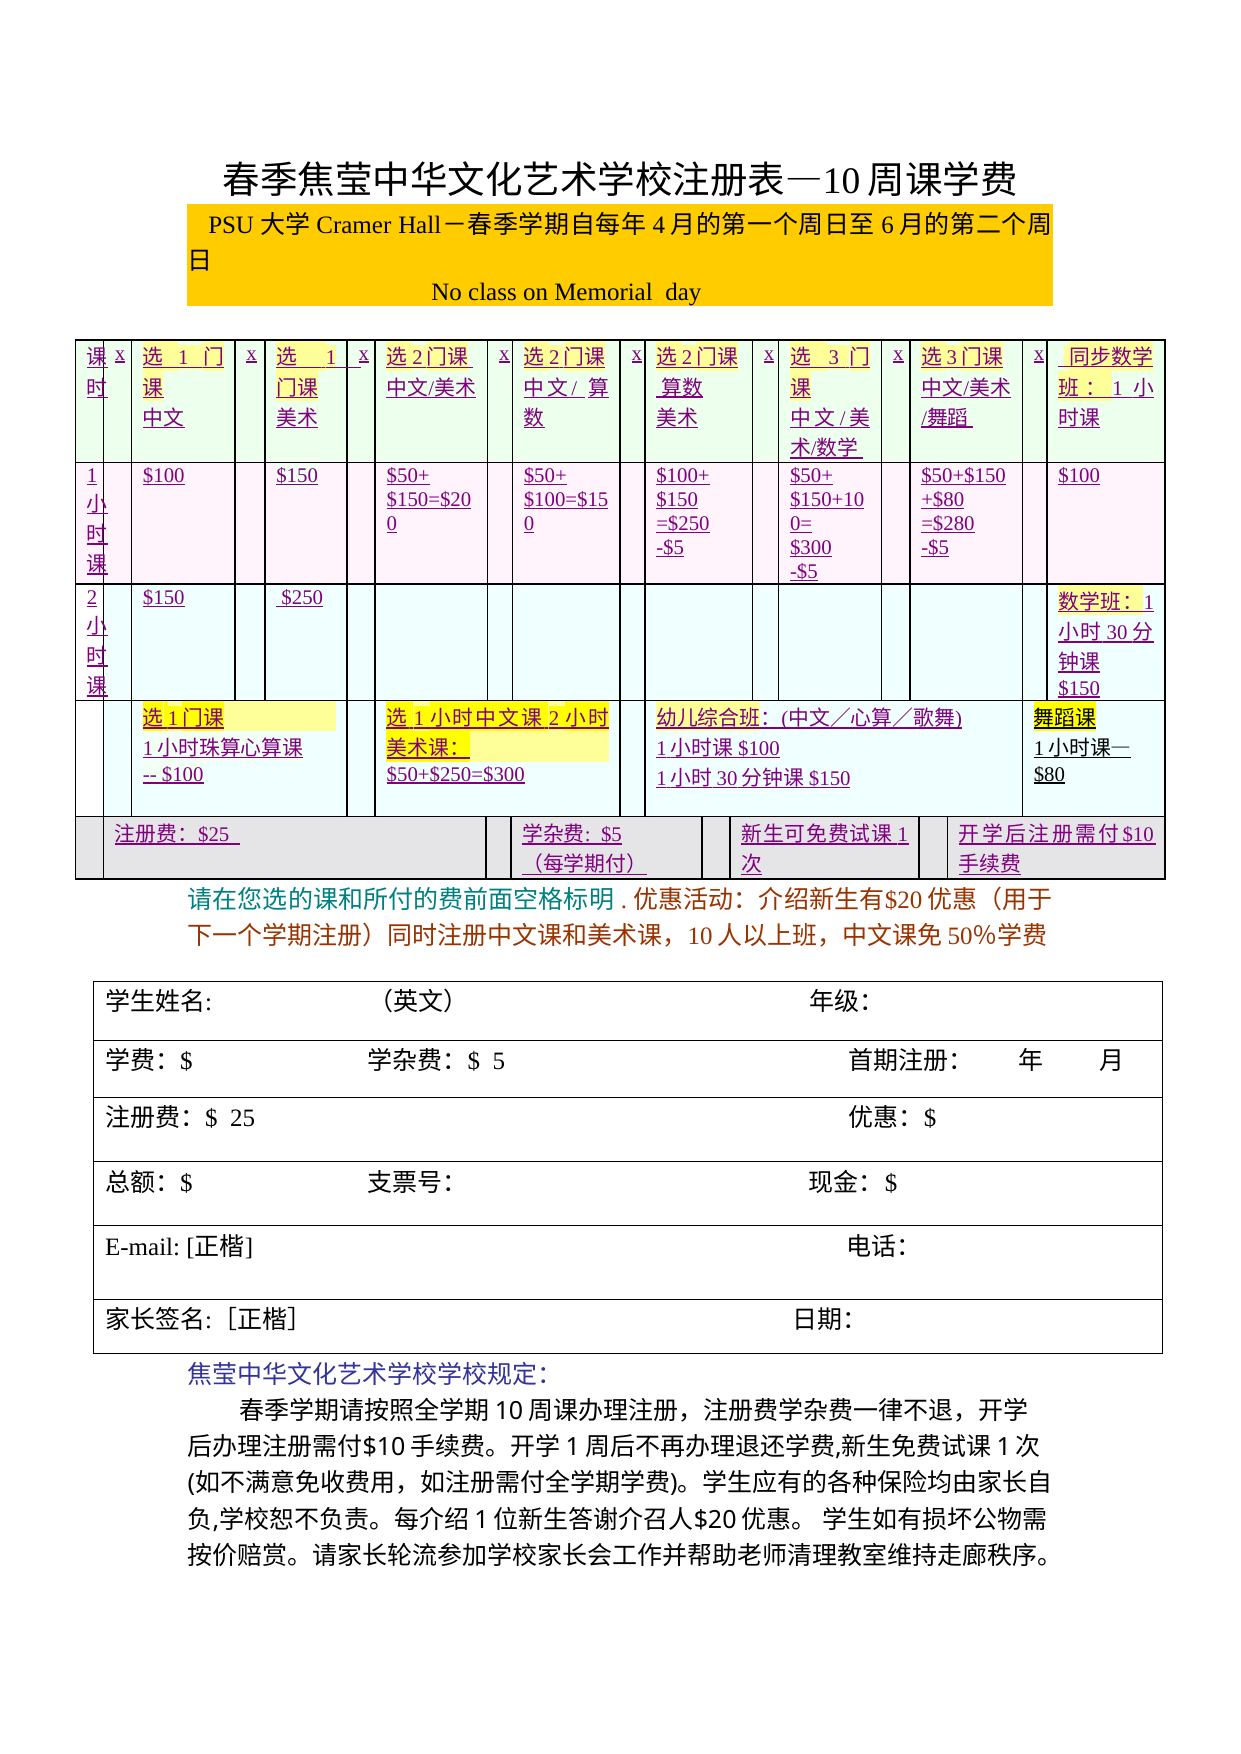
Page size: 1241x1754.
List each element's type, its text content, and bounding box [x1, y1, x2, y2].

table_cell $50+$150+100= $300 -$5 [779, 463, 881, 583]
table_cell [348, 463, 374, 583]
table_cell 总额：$ 支票号： 现金：$ [94, 1162, 1162, 1225]
table_cell $50+$150=$200 [376, 463, 487, 583]
table_header 选 2门课 算数 美术 [646, 341, 752, 461]
text 请在您选的课和所付的费前面空格标明 . 优惠活动：介绍新生有$20优惠（用于下一个学期注册）同时注册中文课和美术课，10人以上班，中文课免50％学费 [187, 880, 1053, 952]
table_cell [513, 585, 619, 699]
table_header x [348, 341, 374, 461]
table_cell [487, 817, 510, 878]
table_cell [621, 463, 644, 583]
table_cell [646, 585, 752, 699]
table_cell 注册费：$ 25 优惠：$ [94, 1098, 1162, 1161]
table_cell $50+$100=$150 [513, 463, 619, 583]
table_header 选1门课 中文 [132, 341, 234, 461]
table_cell [1023, 463, 1046, 583]
table_header 选1门课 美术 [266, 341, 346, 461]
table_header 选 3门课 中文/美术/舞蹈 [911, 341, 1022, 461]
table_header x [753, 341, 778, 461]
table_header 选 3门课 中文/美术/数学 [779, 341, 881, 461]
table_cell E-mail: [正楷] 电话： [94, 1226, 1162, 1299]
table_cell 数学班：1小时30分钟课 $150 [1048, 585, 1164, 699]
table_cell $50+$150 +$80 =$280 -$5 [911, 463, 1022, 583]
text No class on Memorial day [187, 277, 1053, 306]
table_cell 1小时课 [76, 463, 103, 583]
table_cell [376, 585, 487, 699]
table_cell $150 [266, 463, 346, 583]
table_cell 选1门课 1小时珠算心算课 -- $100 [132, 701, 346, 816]
table_header 课时 [76, 341, 103, 461]
table_cell [753, 585, 778, 699]
table_cell $100+ $150 =$250 -$5 [646, 463, 752, 583]
table_cell [348, 701, 374, 816]
table_cell [1023, 585, 1046, 699]
table_cell [104, 463, 131, 583]
table_cell 家长签名:［正楷］ 日期： [94, 1300, 1162, 1353]
table_cell [753, 463, 778, 583]
table_cell [703, 817, 729, 878]
table_cell 新生可免费试课1次 [731, 817, 918, 878]
table_header 选 2门课 中文/ 算数 [513, 341, 619, 461]
table_cell [488, 585, 512, 699]
text 春季焦莹中华文化艺术学校注册表—10周课学费 [187, 150, 1053, 204]
table_cell $100 [132, 463, 234, 583]
table_header 学生姓名: （英文） 年级： [94, 982, 1162, 1039]
table_cell [621, 701, 644, 816]
table_cell [882, 463, 909, 583]
table_cell 注册费：$25 [104, 817, 485, 878]
table_cell $150 [132, 585, 234, 699]
table_cell $100 [1048, 463, 1164, 583]
table_cell [779, 585, 881, 699]
table_cell [104, 701, 131, 816]
table_cell 选1小时中文课2小时美术课： $50+$250=$300 [376, 701, 619, 816]
table_cell [621, 585, 644, 699]
table_cell [348, 585, 374, 699]
table_cell [76, 701, 103, 816]
table_cell [104, 585, 131, 699]
text 焦莹中华文化艺术学校学校规定： [187, 1354, 1053, 1390]
table_header 同步数学班：1小时课 [1048, 341, 1164, 461]
table_cell 2小时课 [76, 585, 103, 699]
table_header x [488, 341, 512, 461]
table_cell [236, 585, 264, 699]
table_cell $250 [266, 585, 346, 699]
table_header 选 2门课 中文/美术 [376, 341, 487, 461]
table_cell 学费：$ 学杂费：$ 5 首期注册： 年 月 [94, 1041, 1162, 1097]
table_cell [76, 817, 103, 878]
table_cell 幼儿综合班：(中文／心算／歌舞) 1小时课 $100 1小时30分钟课 $150 [646, 701, 1022, 816]
table_header x [236, 341, 264, 461]
table_cell [882, 585, 909, 699]
table_cell 舞蹈课 1小时课—$80 [1023, 701, 1164, 816]
table_header x [882, 341, 909, 461]
table_cell [236, 463, 264, 583]
text 春季学期请按照全学期10周课办理注册，注册费学杂费一律不退，开学后办理注册需付$10手续费。开学1周后不再办理退还学费,新生免费试课1次(如不满意免收费用，如注册需付全学期学费)。学生应有的各种保险均由家长自负,学校恕不负责。每介绍1位新生答谢介召人$20优惠。 学生如有损坏公物需按价赔赏。请家长轮流参加学校家长会工作并帮助老师清理教室维持走廊秩序。 [187, 1390, 1053, 1572]
table_cell [920, 817, 947, 878]
table_cell 学杂费: $5 （每学期付） [512, 817, 701, 878]
table_cell [911, 585, 1022, 699]
table_header x [1023, 341, 1046, 461]
table_cell [488, 463, 512, 583]
text PSU大学Cramer Hall－春季学期自每年4月的第一个周日至6月的第二个周日 [187, 204, 1053, 277]
table_cell 开学后注册需付$10手续费 [948, 817, 1164, 878]
table_header x [621, 341, 644, 461]
table_header x [104, 341, 131, 461]
